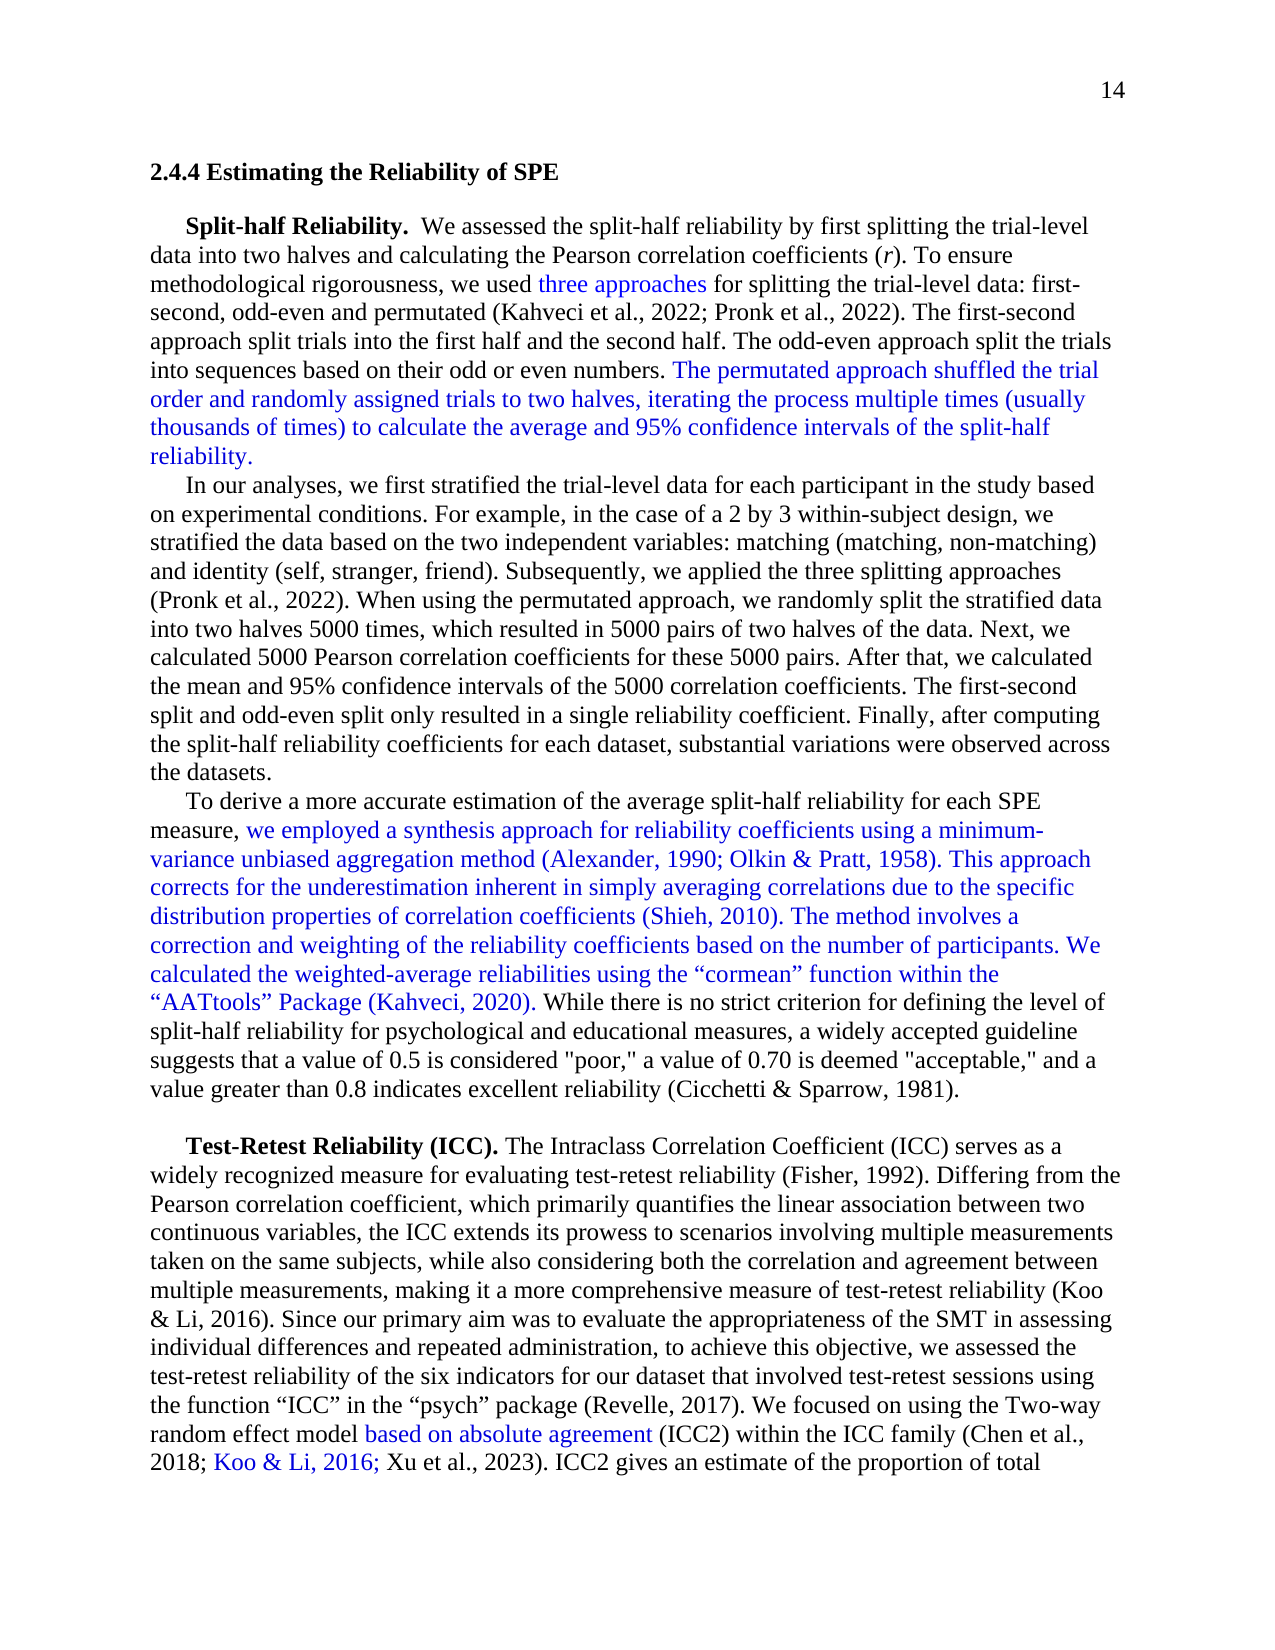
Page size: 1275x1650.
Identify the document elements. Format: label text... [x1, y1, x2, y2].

text Split-half Reliability. We assessed the split-half reliability by first splitting the trial-level data into two halves and calculating the Pearson correlation coefficients (r). To ensure methodological rigorousness, we used three approaches for splitting the trial-level data: first-second, odd-even and permutated (Kahveci et al., 2022; Pronk et al., 2022). The first-second approach split trials into the first half and the second half. The odd-even approach split the trials into sequences based on their odd or even numbers. The permutated approach shuffled the trial order and randomly assigned trials to two halves, iterating the process multiple times (usually thousands of times) to calculate the average and 95% confidence intervals of the split-half reliability. [150, 211, 1125, 470]
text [150, 1131, 1125, 1476]
text To derive a more accurate estimation of the average split-half reliability for each SPE measure, we employed a synthesis approach for reliability coefficients using a minimum-variance unbiased aggregation method (Alexander, 1990; Olkin & Pratt, 1958). This approach corrects for the underestimation inherent in simply averaging correlations due to the specific distribution properties of correlation coefficients (Shieh, 2010). The method involves a correction and weighting of the reliability coefficients based on the number of participants. We calculated the weighted-average reliabilities using the “cormean” function within the “AATtools” Package (Kahveci, 2020). While there is no strict criterion for defining the level of split-half reliability for psychological and educational measures, a widely accepted guideline suggests that a value of 0.5 is considered "poor," a value of 0.70 is deemed "acceptable," and a value greater than 0.8 indicates excellent reliability (Cicchetti & Sparrow, 1981). [150, 786, 1125, 1102]
subtitle 2.4.4 Estimating the Reliability of SPE [150, 157, 1125, 186]
text In our analyses, we first stratified the trial-level data for each participant in the study based on experimental conditions. For example, in the case of a 2 by 3 within-subject design, we stratified the data based on the two independent variables: matching (matching, non-matching) and identity (self, stranger, friend). Subsequently, we applied the three splitting approaches (Pronk et al., 2022). When using the permutated approach, we randomly split the stratified data into two halves 5000 times, which resulted in 5000 pairs of two halves of the data. Next, we calculated 5000 Pearson correlation coefficients for these 5000 pairs. After that, we calculated the mean and 95% confidence intervals of the 5000 correlation coefficients. The first-second split and odd-even split only resulted in a single reliability coefficient. Finally, after computing the split-half reliability coefficients for each dataset, substantial variations were observed across the datasets. [150, 470, 1125, 786]
